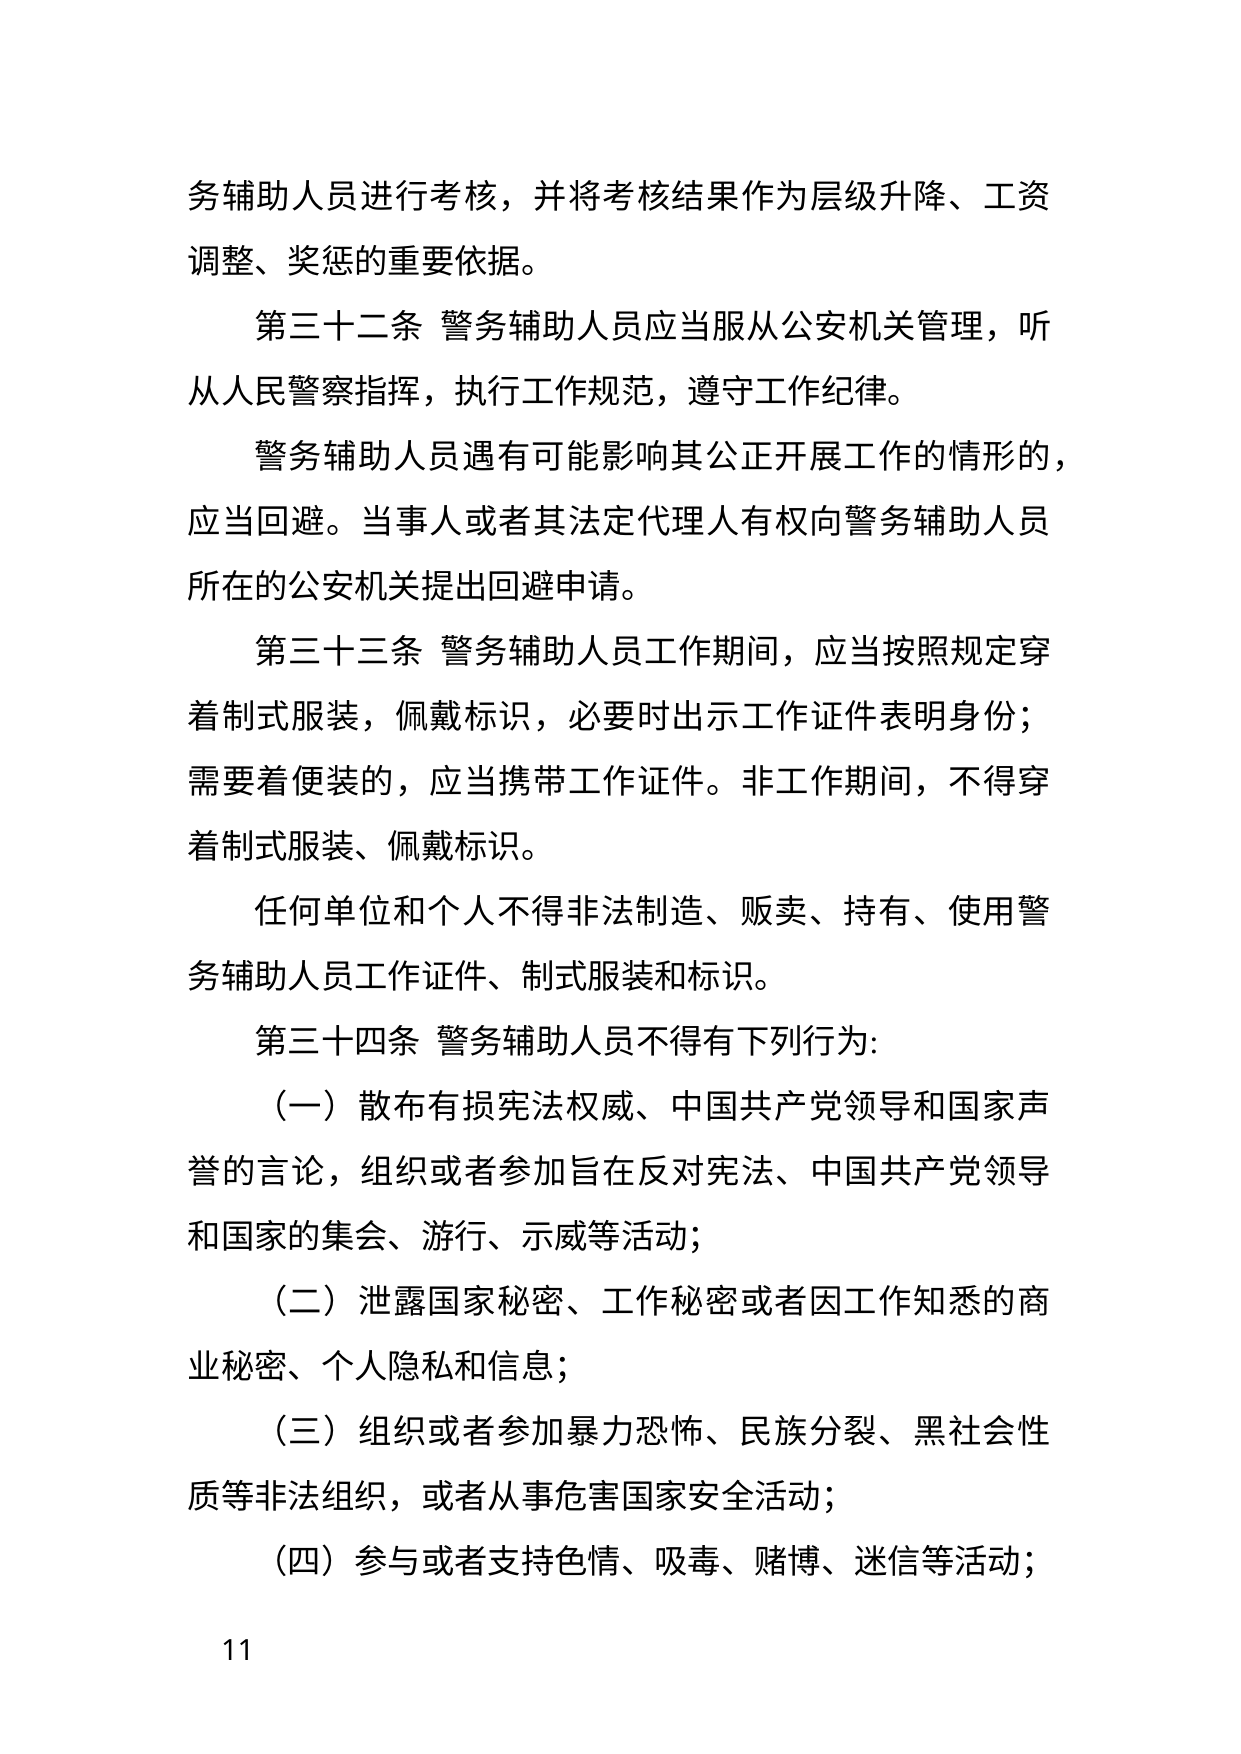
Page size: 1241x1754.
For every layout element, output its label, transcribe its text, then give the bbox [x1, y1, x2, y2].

text 第三十二条 警务辅助人员应当服从公安机关管理，听从人民警察指挥，执行工作规范，遵守工作纪律。 [187, 292, 1053, 422]
text （三）组织或者参加暴力恐怖、民族分裂、黑社会性质等非法组织，或者从事危害国家安全活动； [187, 1397, 1053, 1527]
text 警务辅助人员遇有可能影响其公正开展工作的情形的，应当回避。当事人或者其法定代理人有权向警务辅助人员所在的公安机关提出回避申请。 [187, 422, 1053, 617]
text （二）泄露国家秘密、工作秘密或者因工作知悉的商业秘密、个人隐私和信息； [187, 1267, 1053, 1397]
text 第三十四条 警务辅助人员不得有下列行为: [187, 1007, 1053, 1072]
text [187, 162, 1053, 292]
text 任何单位和个人不得非法制造、贩卖、持有、使用警务辅助人员工作证件、制式服装和标识。 [187, 877, 1053, 1007]
text （四）参与或者支持色情、吸毒、赌博、迷信等活动； [187, 1527, 1053, 1592]
text 第三十三条 警务辅助人员工作期间，应当按照规定穿着制式服装，佩戴标识，必要时出示工作证件表明身份；需要着便装的，应当携带工作证件。非工作期间，不得穿着制式服装、佩戴标识。 [187, 617, 1053, 877]
text （一）散布有损宪法权威、中国共产党领导和国家声誉的言论，组织或者参加旨在反对宪法、中国共产党领导和国家的集会、游行、示威等活动； [187, 1072, 1053, 1267]
